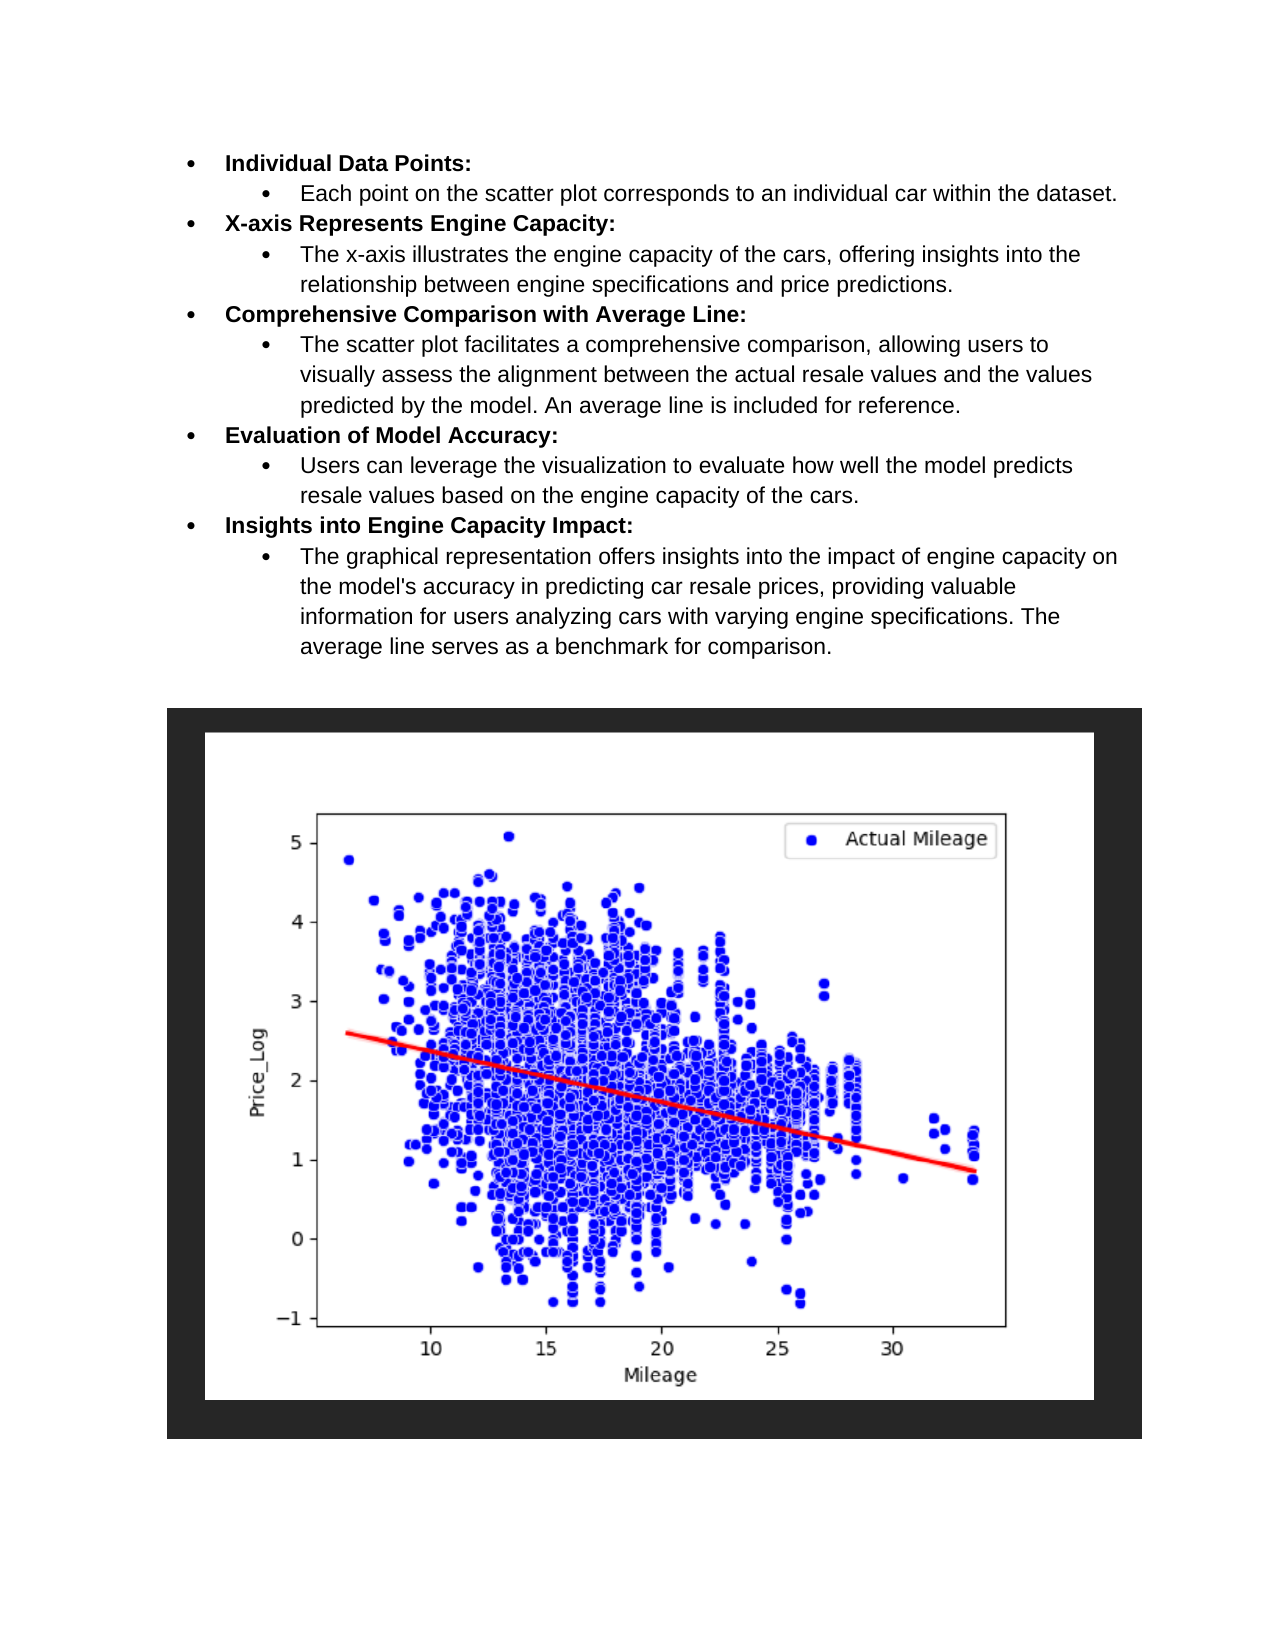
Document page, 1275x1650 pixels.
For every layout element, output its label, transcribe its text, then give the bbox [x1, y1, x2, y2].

list The graphical representation offers insights into the impact of engine capacity on the model's accuracy in predicting car resale prices, providing valuable information for users analyzing cars with varying engine specifications. The average line serves as a benchmark for comparison. [262, 543, 1125, 660]
list The x-axis illustrates the engine capacity of the cars, offering insights into the relationship between engine specifications and price predictions. [262, 241, 1125, 297]
list Each point on the scatter plot corresponds to an individual car within the dataset. [262, 180, 1125, 207]
list Individual Data Points: [187, 150, 1125, 176]
list Evaluation of Model Accuracy: [187, 422, 1125, 448]
list Users can leverage the visualization to evaluate how well the model predicts resale values based on the engine capacity of the cars. [262, 452, 1125, 509]
picture [167, 708, 1142, 1439]
list X-axis Represents Engine Capacity: [187, 210, 1125, 237]
list The scatter plot facilitates a comprehensive comparison, allowing users to visually assess the alignment between the actual resale values and the values predicted by the model. An average line is included for reference. [262, 331, 1125, 418]
list Insights into Engine Capacity Impact: [187, 512, 1125, 539]
list Comprehensive Comparison with Average Line: [187, 301, 1125, 327]
